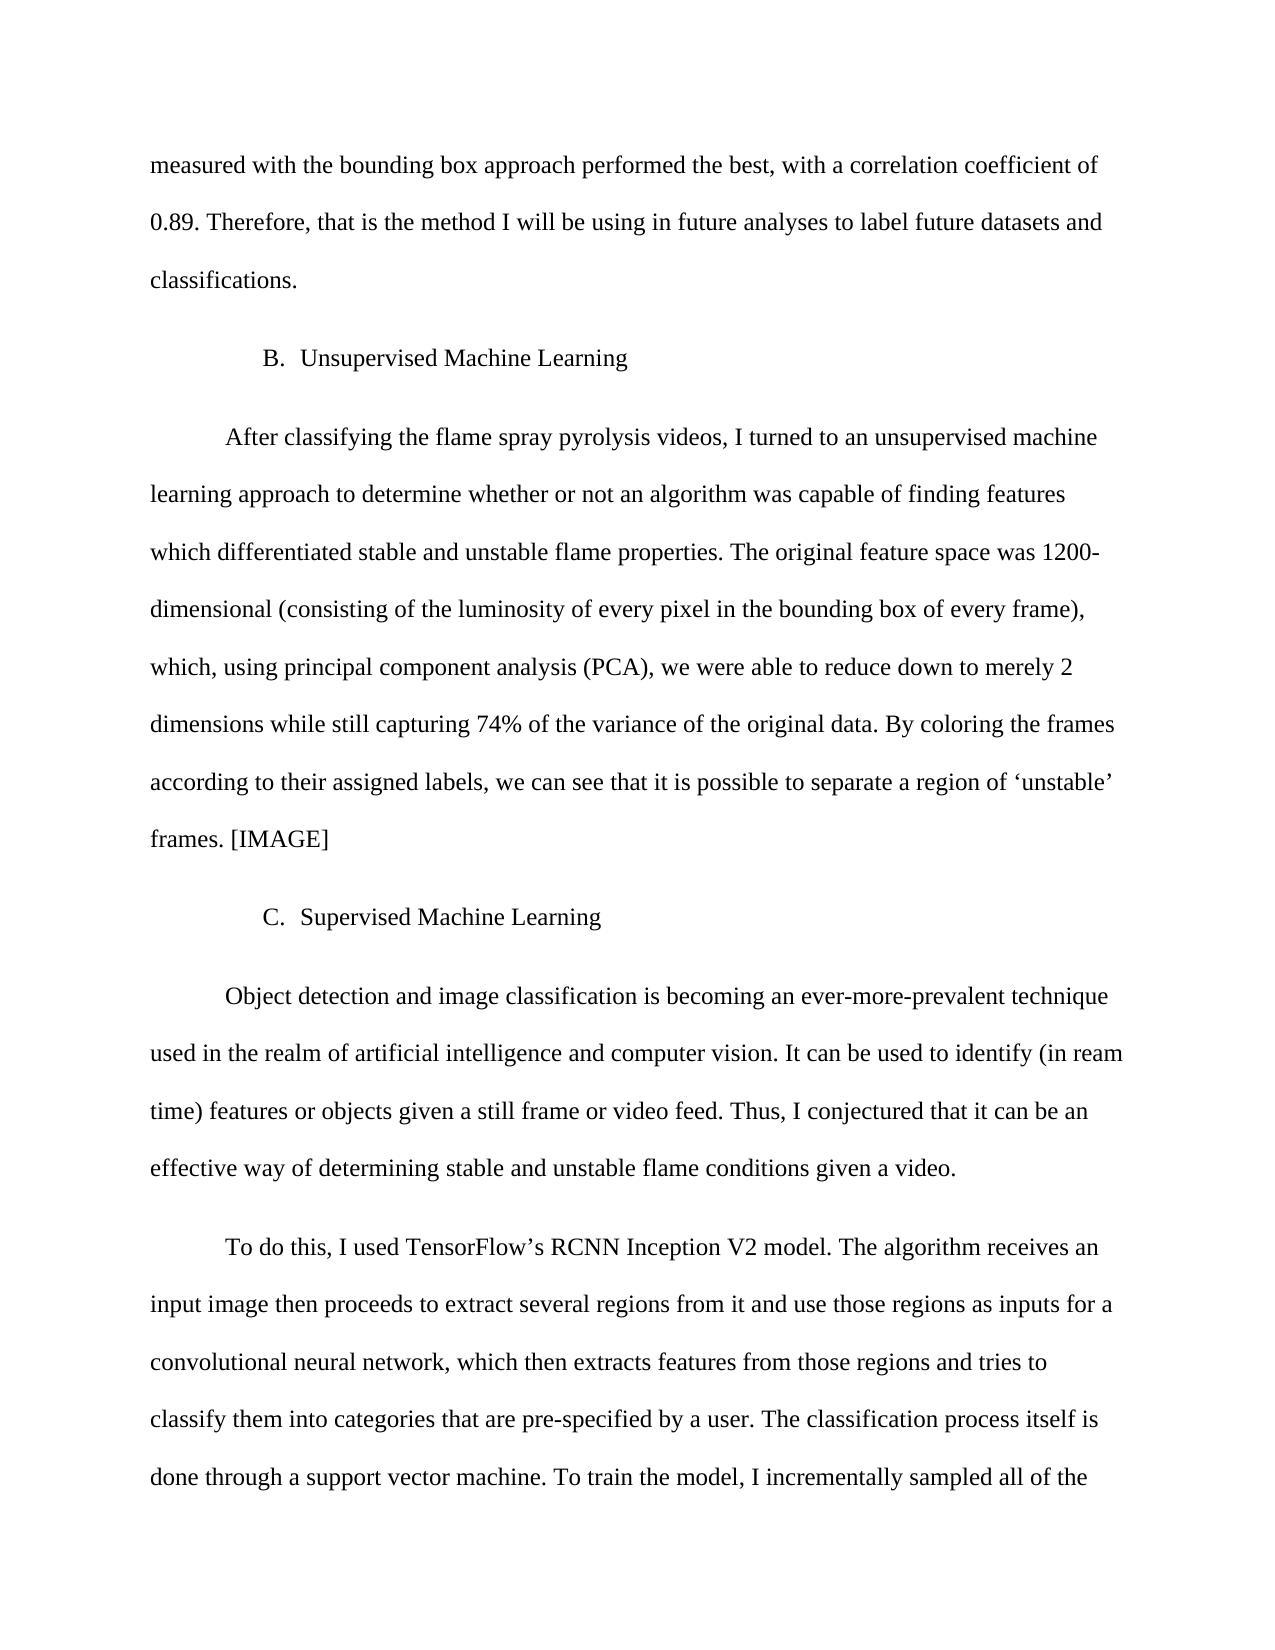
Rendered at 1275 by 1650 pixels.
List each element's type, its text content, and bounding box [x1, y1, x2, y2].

list Unsupervised Machine Learning [262, 343, 1125, 372]
text After classifying the flame spray pyrolysis videos, I turned to an unsupervised machine learning approach to determine whether or not an algorithm was capable of finding features which differentiated stable and unstable flame properties. The original feature space was 1200-dimensional (consisting of the luminosity of every pixel in the bounding box of every frame), which, using principal component analysis (PCA), we were able to reduce down to merely 2 dimensions while still capturing 74% of the variance of the original data. By coloring the frames according to their assigned labels, we can see that it is possible to separate a region of ‘unstable’ frames. [IMAGE] [150, 422, 1125, 853]
text Object detection and image classification is becoming an ever-more-prevalent technique used in the realm of artificial intelligence and computer vision. It can be used to identify (in ream time) features or objects given a still frame or video feed. Thus, I conjectured that it can be an effective way of determining stable and unstable flame conditions given a video. [150, 981, 1125, 1182]
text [150, 1232, 1125, 1490]
list Supervised Machine Learning [262, 902, 1125, 931]
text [150, 150, 1125, 294]
